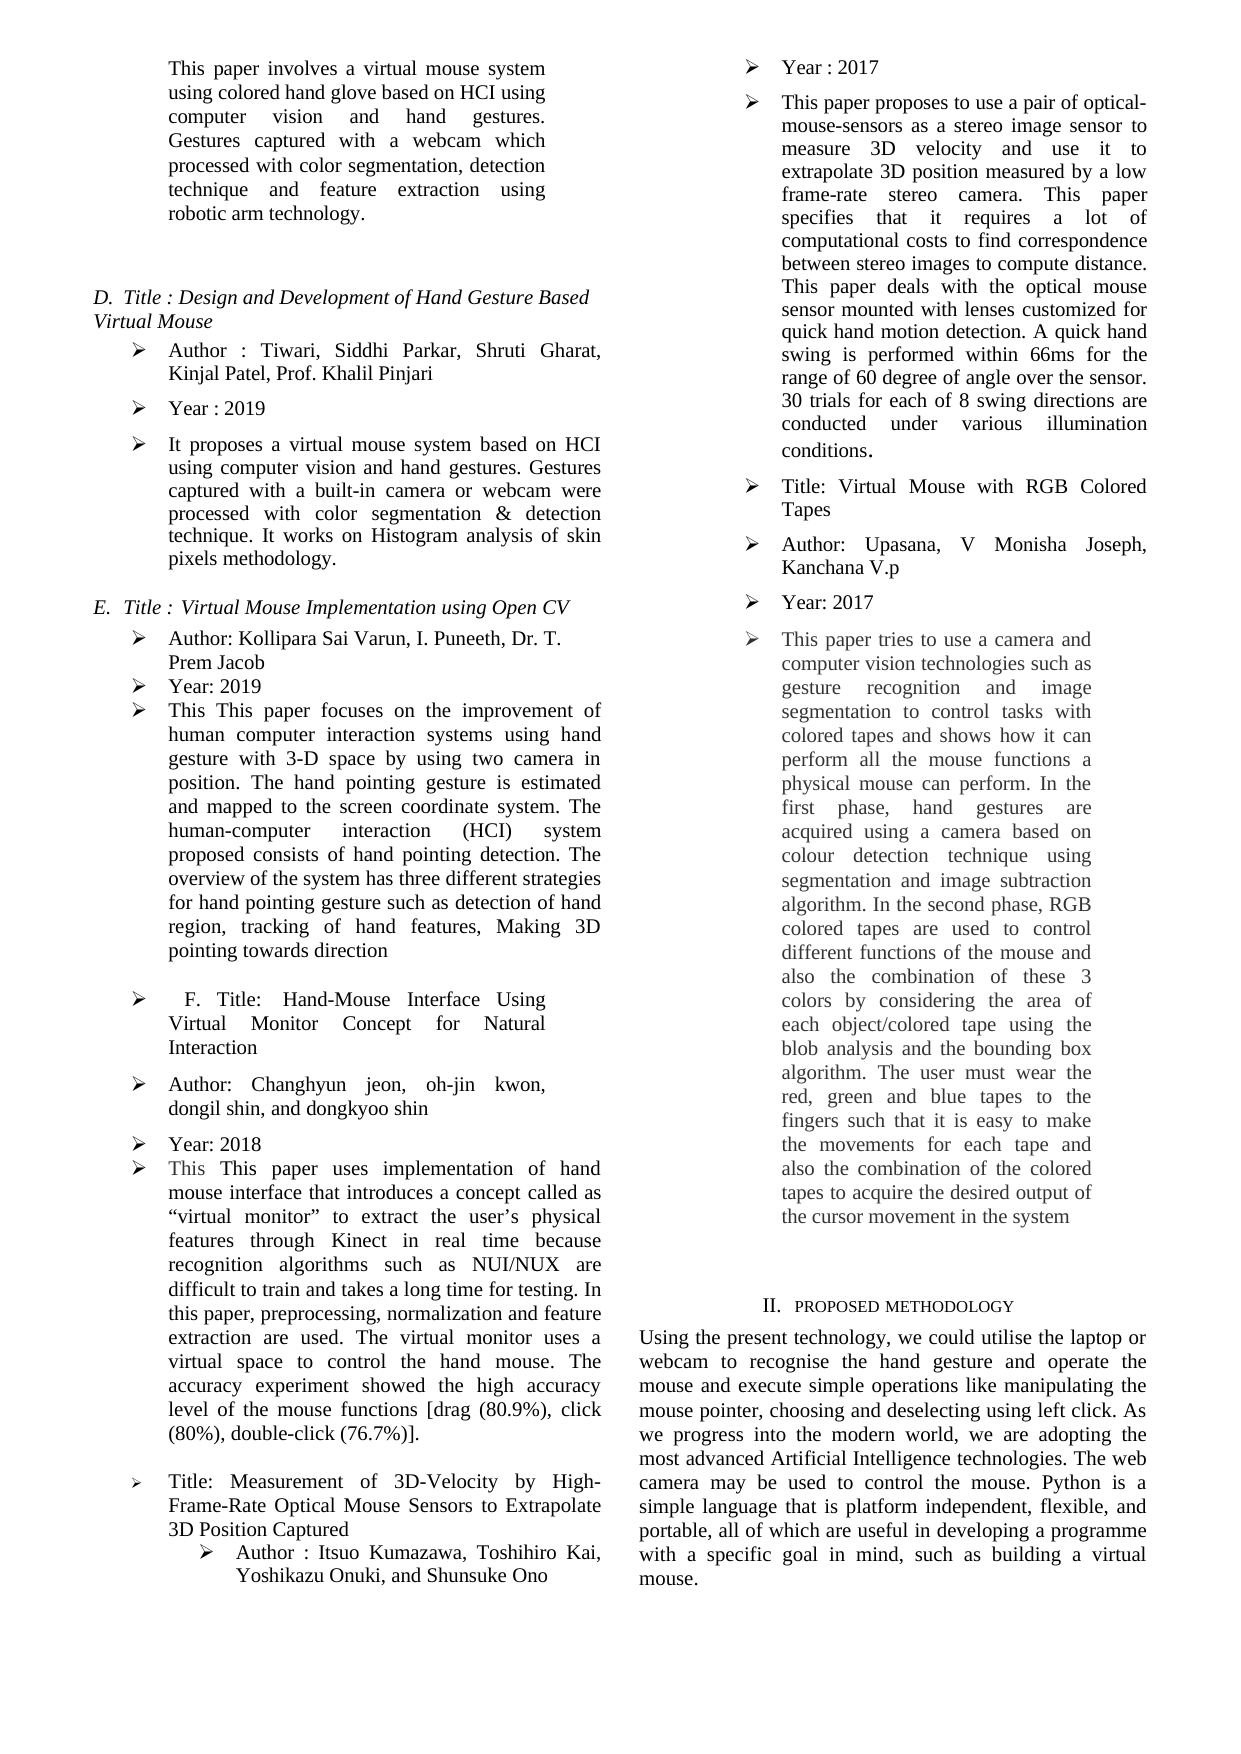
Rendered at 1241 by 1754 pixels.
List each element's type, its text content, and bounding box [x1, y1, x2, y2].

text This paper involves a virtual mouse system using colored hand glove based on HCI using computer vision and hand gestures. Gestures captured with a webcam which processed with color segmentation, detection technique and feature extraction using robotic arm technology. [168, 56, 546, 225]
list Year: 2018 [131, 1132, 601, 1156]
list This paper proposes to use a pair of optical-mouse-sensors as a stereo image sensor to measure 3D velocity and use it to extrapolate 3D position measured by a low frame-rate stereo camera. This paper specifies that it requires a lot of computational costs to find correspondence between stereo images to compute distance. This paper deals with the optical mouse sensor mounted with lenses customized for quick hand motion detection. A quick hand swing is performed within 66ms for the range of 60 degree of angle over the sensor. 30 trials for each of 8 swing directions are conducted under various illumination conditions. [744, 92, 1147, 463]
list Author: Upasana, V Monisha Joseph, Kanchana V.p [744, 533, 1147, 579]
list Author: Kollipara Sai Varun, I. Puneeth, Dr. T. Prem Jacob [131, 626, 601, 674]
subtitle Title : Virtual Mouse Implementation using Open CV [93, 595, 601, 619]
list This paper tries to use a camera and computer vision technologies such as gesture recognition and image segmentation to control tasks with colored tapes and shows how it can perform all the mouse functions a physical mouse can perform. In the first phase, hand gestures are acquired using a camera based on colour detection technique using segmentation and image subtraction algorithm. In the second phase, RGB colored tapes are used to control different functions of the mouse and also the combination of these 3 colors by considering the area of each object/colored tape using the blob analysis and the bounding box algorithm. The user must wear the red, green and blue tapes to the fingers such that it is easy to make the movements for each tape and also the combination of the colored tapes to acquire the desired output of the cursor movement in the system [744, 627, 1092, 1228]
subtitle Title : Design and Development of Hand Gesture Based Virtual Mouse [93, 285, 601, 333]
list Title: Measurement of 3D-Velocity by High-Frame-Rate Optical Mouse Sensors to Extrapolate 3D Position Captured [131, 1469, 601, 1541]
text Using the present technology, we could utilise the laptop or webcam to recognise the hand gesture and operate the mouse and execute simple operations like manipulating the mouse pointer, choosing and deselecting using left click. As we progress into the modern world, we are adopting the most advanced Artificial Intelligence technologies. The web camera may be used to control the mouse. Python is a simple language that is platform independent, flexible, and portable, all of which are useful in developing a programme with a specific goal in mind, such as building a virtual mouse. [639, 1325, 1147, 1590]
list Author : Itsuo Kumazawa, Toshihiro Kai, Yoshikazu Onuki, and Shunsuke Ono [198, 1541, 601, 1587]
list This This paper uses implementation of hand mouse interface that introduces a concept called as “virtual monitor” to extract the user’s physical features through Kinect in real time because recognition algorithms such as NUI/NUX are difficult to train and takes a long time for testing. In this paper, preprocessing, normalization and feature extraction are used. The virtual monitor uses a virtual space to control the hand mouse. The accuracy experiment showed the high accuracy level of the mouse functions [drag (80.9%), click (80%), double-click (76.7%)]. [131, 1156, 601, 1445]
list F. Title: Hand-Mouse Interface Using Virtual Monitor Concept for Natural Interaction [131, 987, 546, 1059]
list Author : Tiwari, Siddhi Parkar, Shruti Gharat, Kinjal Patel, Prof. Khalil Pinjari [131, 339, 601, 385]
list This This paper focuses on the improvement of human computer interaction systems using hand gesture with 3-D space by using two camera in position. The hand pointing gesture is estimated and mapped to the screen coordinate system. The human-computer interaction (HCI) system proposed consists of hand pointing detection. The overview of the system has three different strategies for hand pointing gesture such as detection of hand region, tracking of hand features, Making 3D pointing towards direction [131, 698, 601, 962]
list Year: 2017 [744, 592, 1147, 614]
list Year : 2017 [744, 56, 1147, 79]
list Year : 2019 [131, 398, 601, 420]
list Year: 2019 [131, 674, 601, 698]
list Author: Changhyun jeon, oh-jin kwon, dongil shin, and dongkyoo shin [131, 1071, 546, 1119]
list It proposes a virtual mouse system based on HCI using computer vision and hand gestures. Gestures captured with a built-in camera or webcam were processed with color segmentation & detection technique. It works on Histogram analysis of skin pixels methodology. [131, 433, 601, 570]
list Title: Virtual Mouse with RGB Colored Tapes [744, 475, 1147, 521]
subtitle proposed methodology [639, 1293, 1147, 1317]
